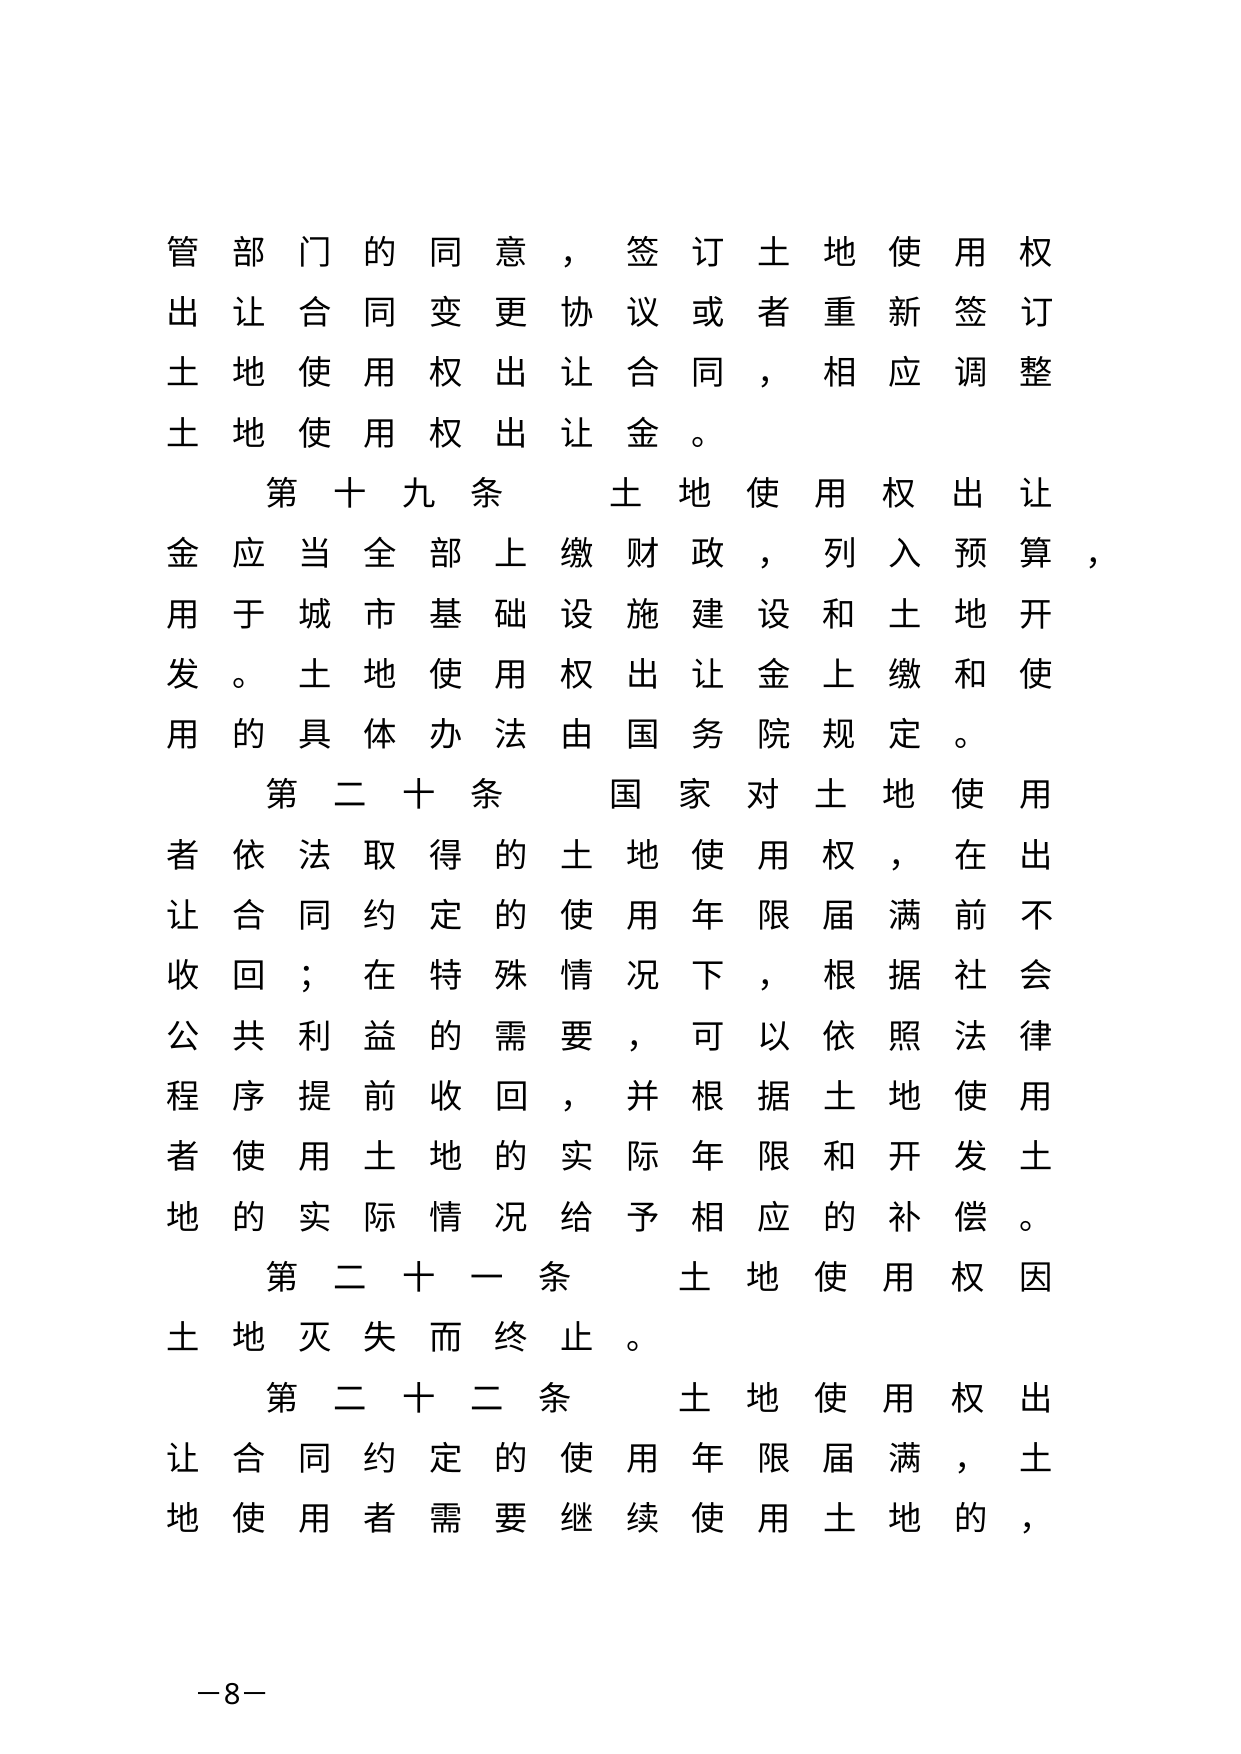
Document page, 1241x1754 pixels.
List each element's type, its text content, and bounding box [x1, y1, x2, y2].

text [167, 1365, 1085, 1546]
text 第二十一条 土地使用权因土地灭失而终止。 [167, 1245, 1085, 1365]
text 第二十条 国家对土地使用者依法取得的土地使用权，在出让合同约定的使用年限届满前不收回；在特殊情况下，根据社会公共利益的需要，可以依照法律程序提前收回，并根据土地使用者使用土地的实际年限和开发土地的实际情况给予相应的补偿。 [167, 762, 1085, 1245]
text 第十九条 土地使用权出让金应当全部上缴财政，列入预算，用于城市基础设施建设和土地开发。土地使用权出让金上缴和使用的具体办法由国务院规定。 [167, 461, 1085, 762]
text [167, 219, 1085, 461]
